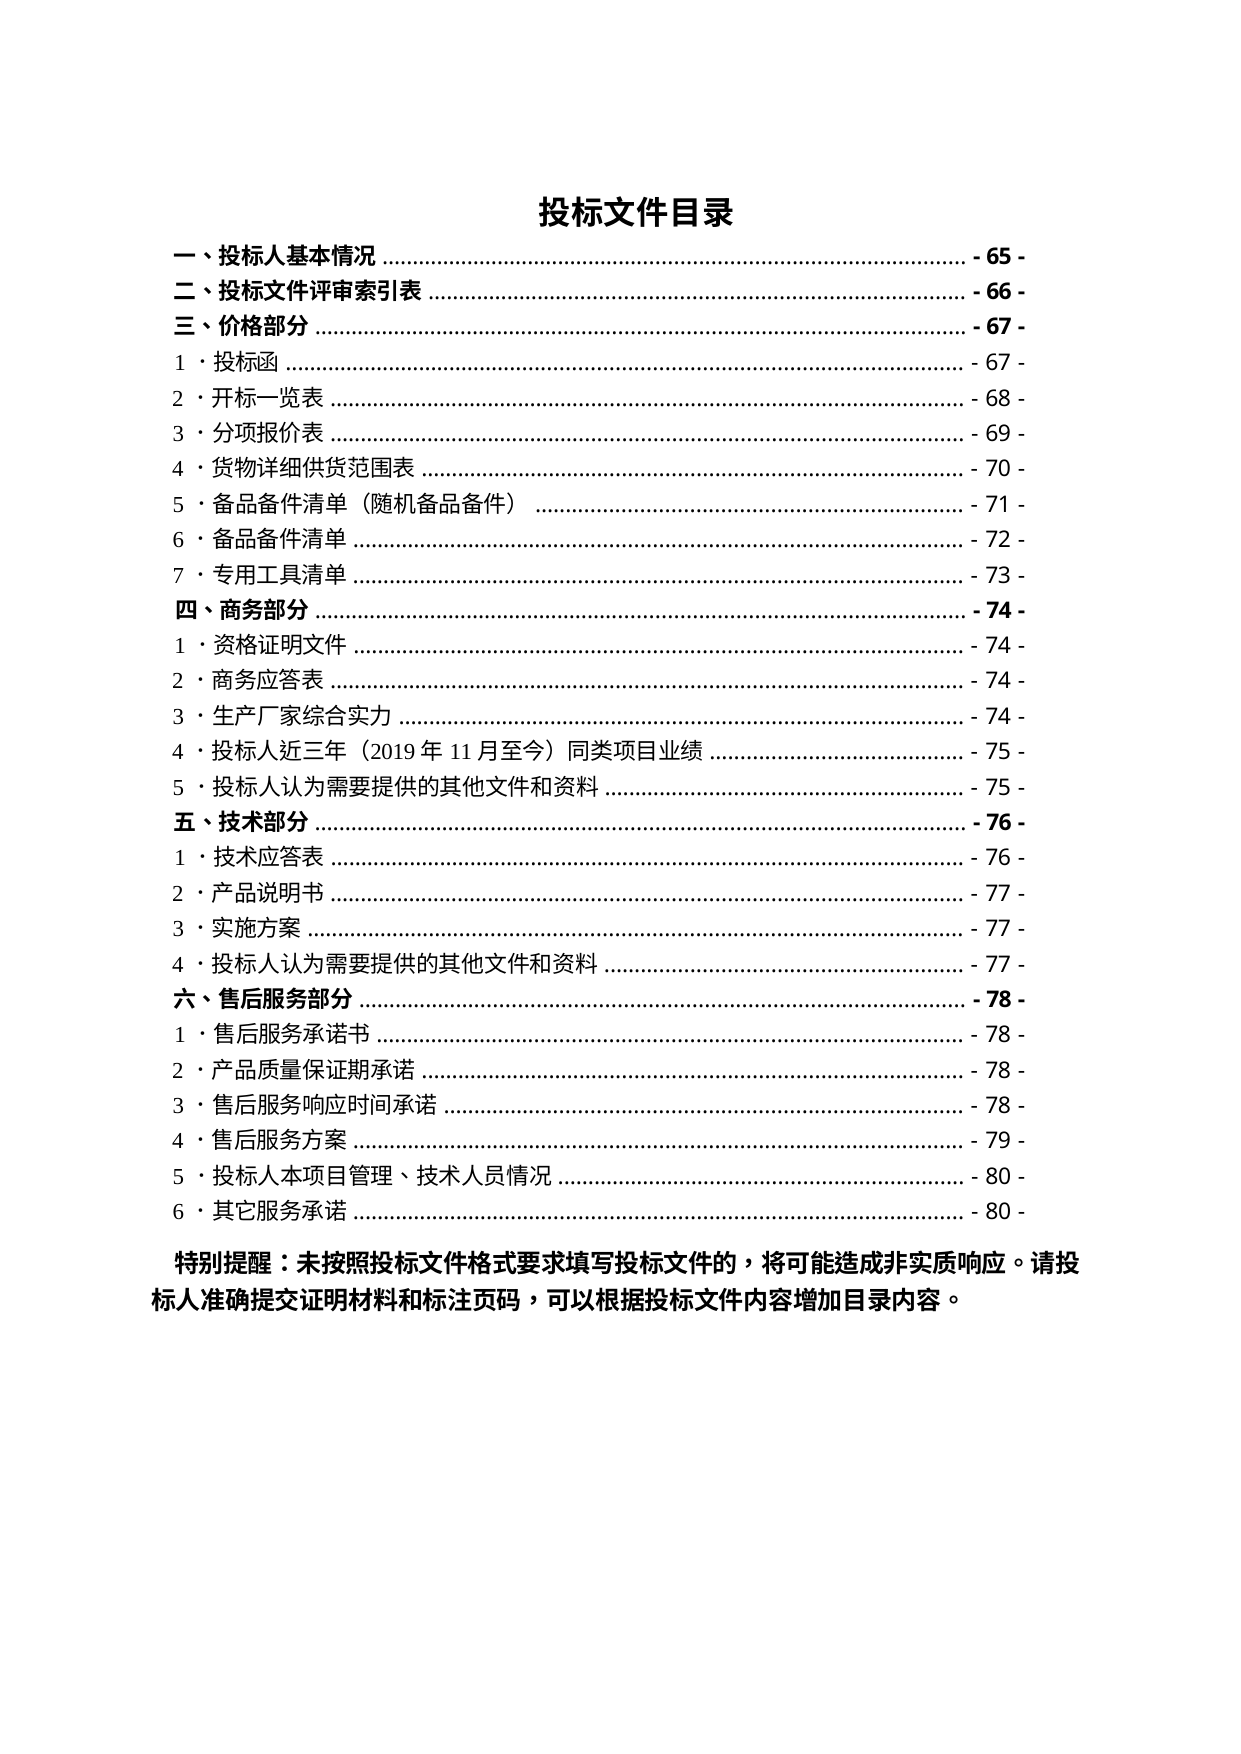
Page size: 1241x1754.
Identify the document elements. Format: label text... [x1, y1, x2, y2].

text 特别提醒：未按照投标文件格式要求填写投标文件的，将可能造成非实质响应。请投 标人准确提交证明材料和标注页码，可以根据投标文件内容增加目录内容。 [151, 1246, 1090, 1316]
text 投标文件目录 [538, 192, 1090, 233]
